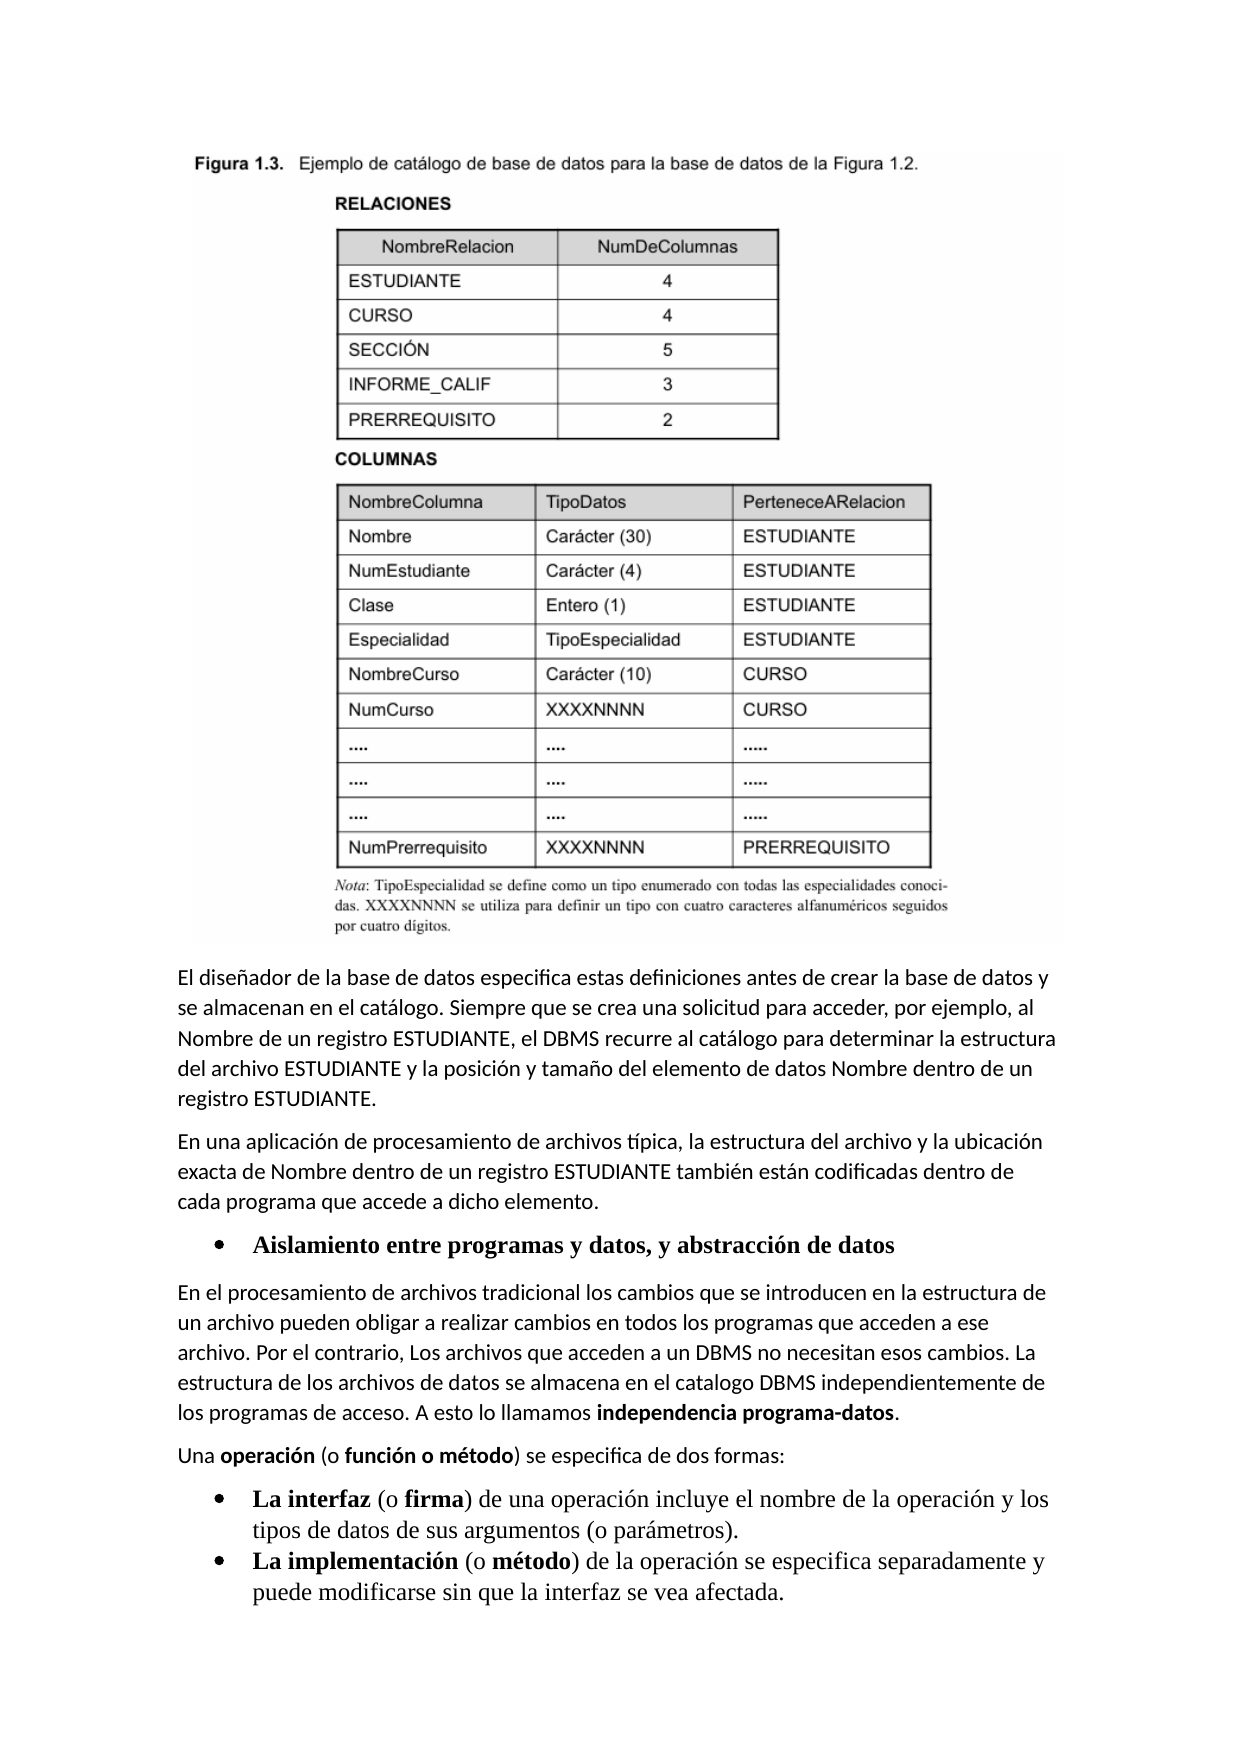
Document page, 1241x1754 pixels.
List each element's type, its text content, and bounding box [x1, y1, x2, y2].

list La implementación (o método) de la operación se especifica separadamente y puede modificarse sin que la interfaz se vea afectada. [215, 1546, 1063, 1606]
text El diseñador de la base de datos especifica estas definiciones antes de crear la base de datos y se almacenan en el catálogo. Siempre que se crea una solicitud para acceder, por ejemplo, al Nombre de un registro ESTUDIANTE, el DBMS recurre al catálogo para determinar la estructura del archivo ESTUDIANTE y la posición y tamaño del elemento de datos Nombre dentro de un registro ESTUDIANTE. [177, 963, 1063, 1112]
list Aislamiento entre programas y datos, y abstracción de datos [215, 1230, 1063, 1259]
text En el procesamiento de archivos tradicional los cambios que se introducen en la estructura de un archivo pueden obligar a realizar cambios en todos los programas que acceden a ese archivo. Por el contrario, Los archivos que acceden a un DBMS no necesitan esos cambios. La estructura de los archivos de datos se almacena en el catalogo DBMS independientemente de los programas de acceso. A esto lo llamamos independencia programa-datos. [177, 1278, 1063, 1427]
list La interfaz (o firma) de una operación incluye el nombre de la operación y los tipos de datos de sus argumentos (o parámetros). [215, 1484, 1063, 1544]
text Una operación (o función o método) se especifica de dos formas: [177, 1441, 1063, 1469]
text En una aplicación de procesamiento de archivos típica, la estructura del archivo y la ubicación exacta de Nombre dentro de un registro ESTUDIANTE también están codificadas dentro de cada programa que accede a dicho elemento. [177, 1127, 1063, 1215]
picture [177, 147, 1063, 945]
